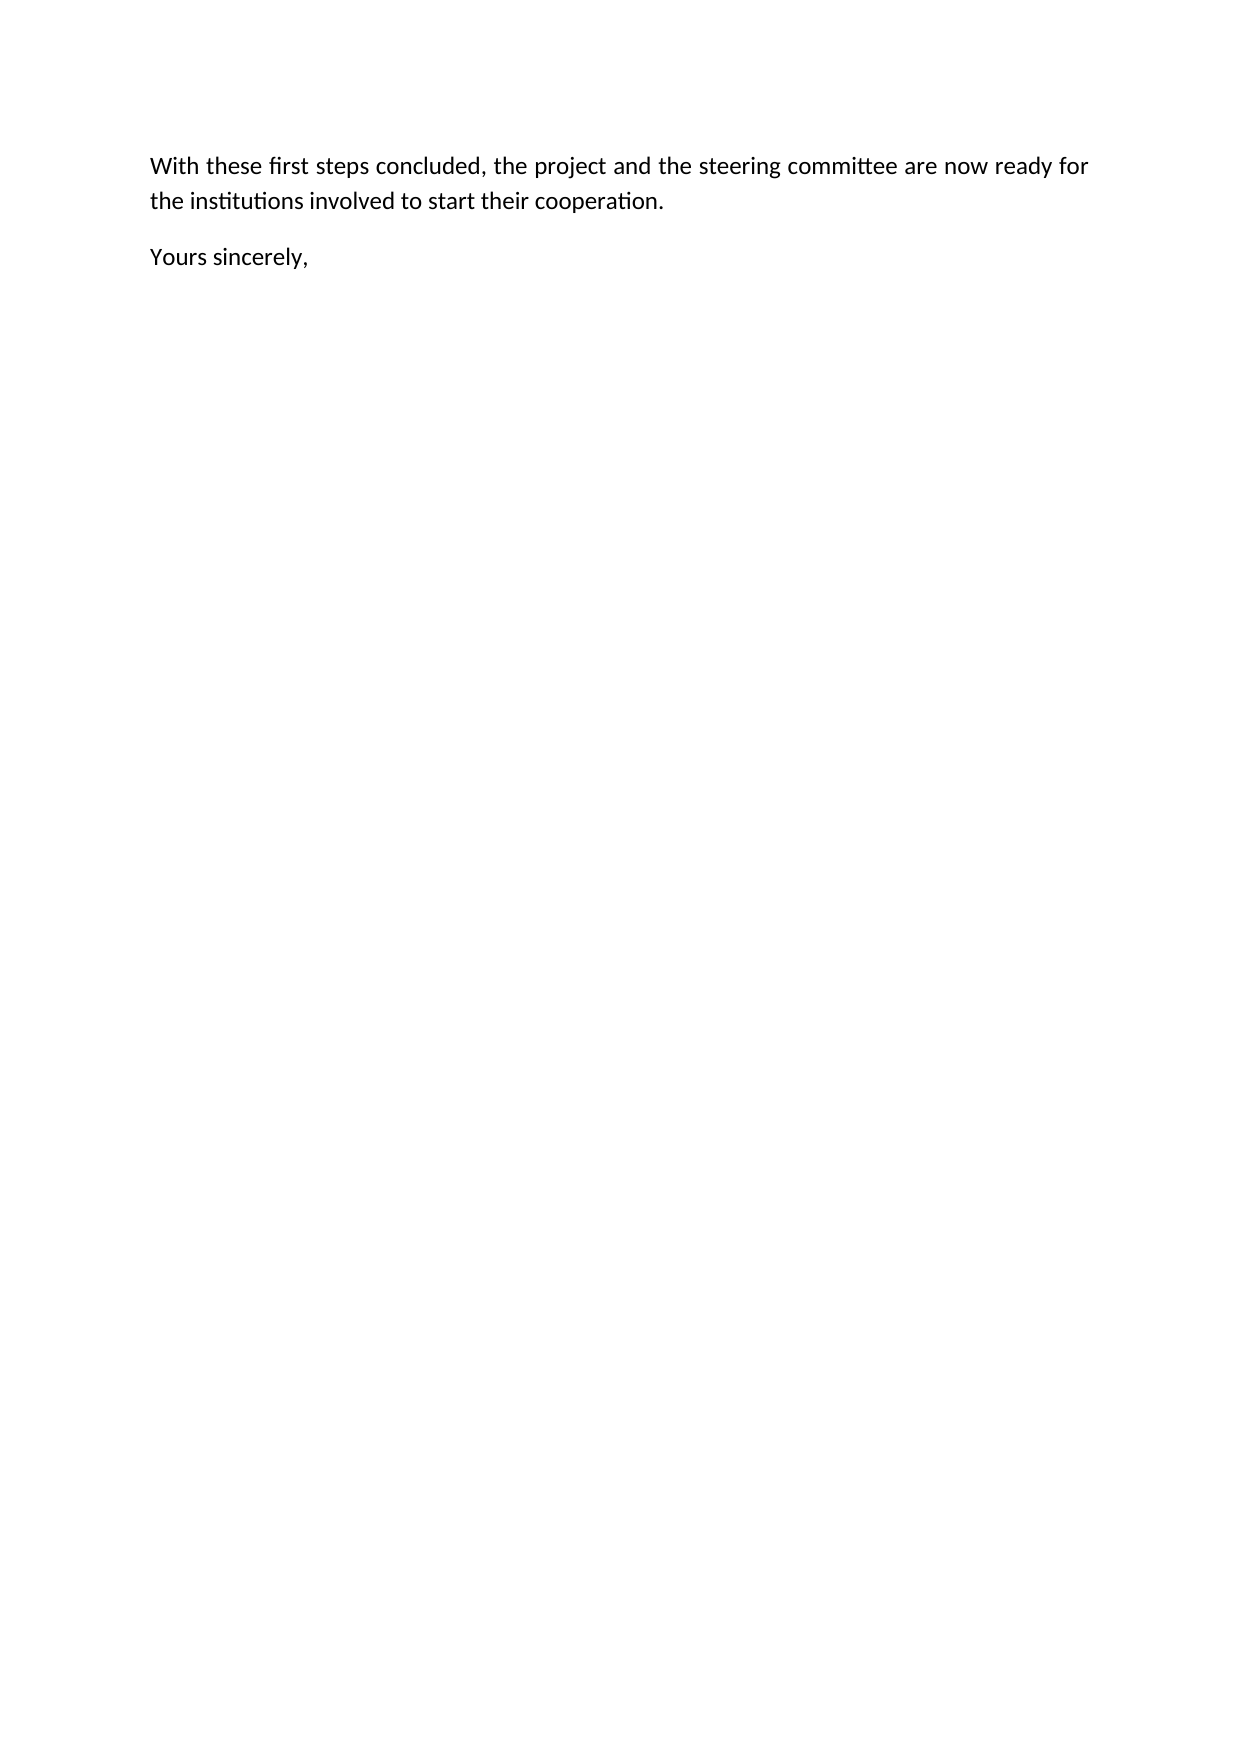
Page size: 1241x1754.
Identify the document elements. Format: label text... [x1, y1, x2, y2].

text Yours sincerely, [150, 241, 1090, 271]
text With these first steps concluded, the project and the steering committee are now ready for the institutions involved to start their cooperation. [150, 150, 1090, 216]
